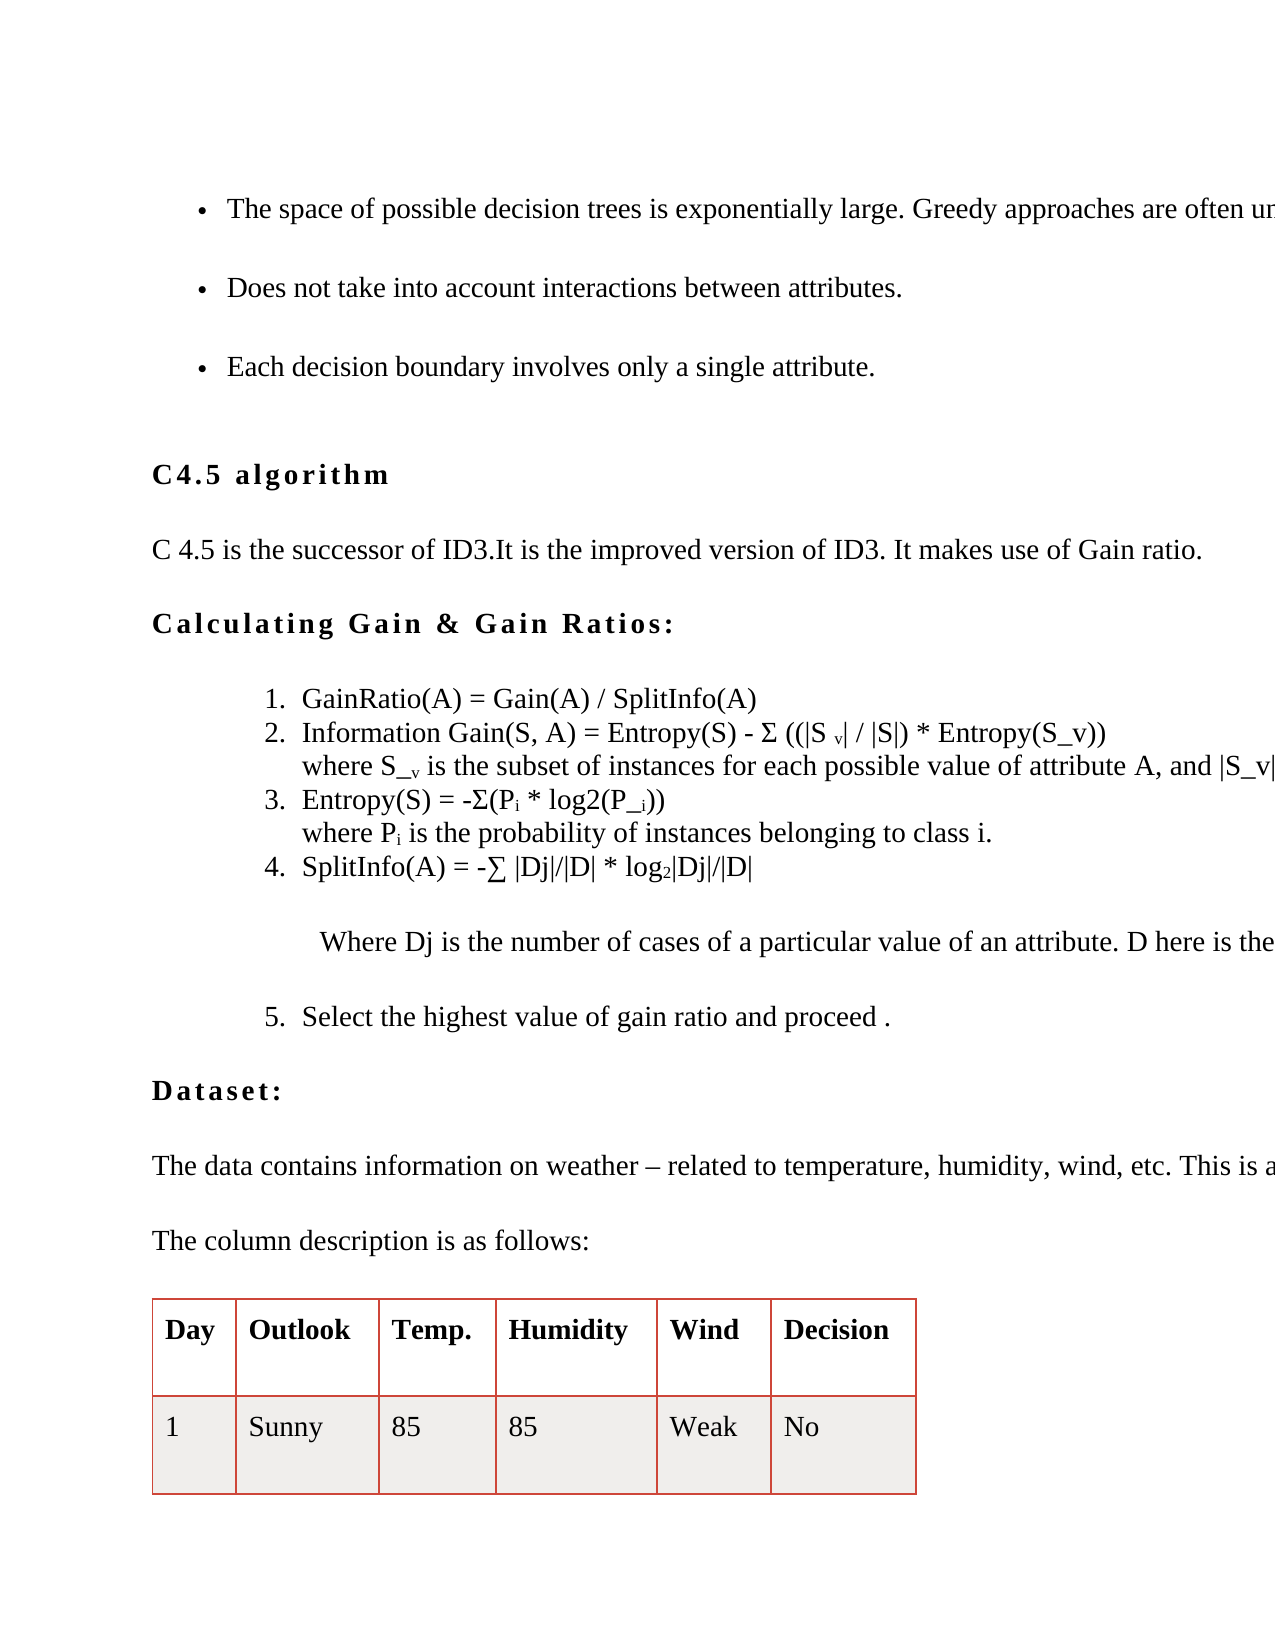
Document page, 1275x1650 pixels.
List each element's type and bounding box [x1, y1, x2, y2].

table_header [150, 150, 1275, 1496]
